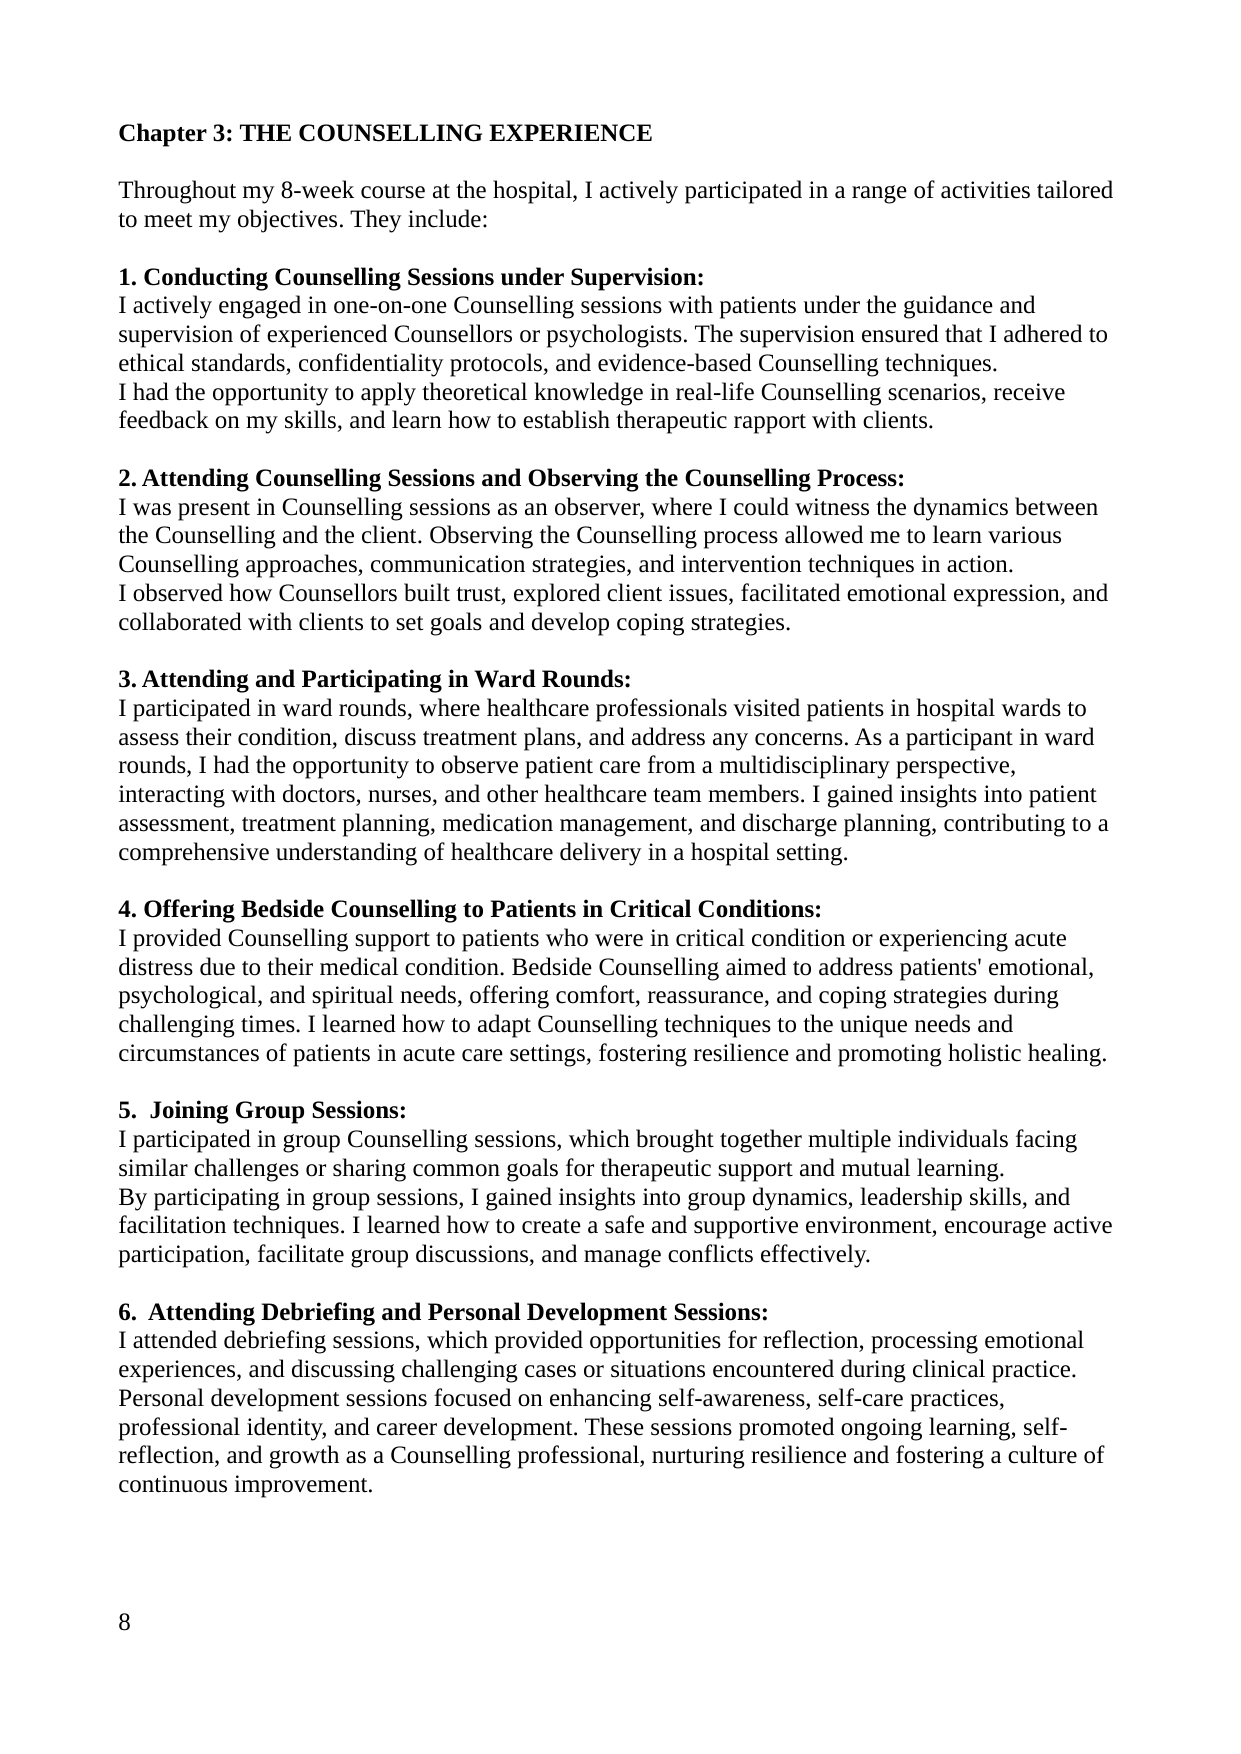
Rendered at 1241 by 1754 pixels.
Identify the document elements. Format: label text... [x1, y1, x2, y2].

text I participated in group Counselling sessions, which brought together multiple individuals facing similar challenges or sharing common goals for therapeutic support and mutual learning. [118, 1124, 1122, 1182]
text I attended debriefing sessions, which provided opportunities for reflection, processing emotional experiences, and discussing challenging cases or situations encountered during clinical practice. [118, 1326, 1122, 1383]
text I was present in Counselling sessions as an observer, where I could witness the dynamics between the Counselling and the client. Observing the Counselling process allowed me to learn various Counselling approaches, communication strategies, and intervention techniques in action. [118, 492, 1122, 578]
text By participating in group sessions, I gained insights into group dynamics, leadership skills, and facilitation techniques. I learned how to create a safe and supportive environment, encourage active participation, facilitate group discussions, and manage conflicts effectively. [118, 1182, 1122, 1268]
text 6. Attending Debriefing and Personal Development Sessions: [118, 1297, 1122, 1326]
text I participated in ward rounds, where healthcare professionals visited patients in hospital wards to assess their condition, discuss treatment plans, and address any concerns. As a participant in ward rounds, I had the opportunity to observe patient care from a multidisciplinary perspective, interacting with doctors, nurses, and other healthcare team members. I gained insights into patient assessment, treatment planning, medication management, and discharge planning, contributing to a comprehensive understanding of healthcare delivery in a hospital setting. [118, 693, 1122, 866]
text 3. Attending and Participating in Ward Rounds: [118, 664, 1122, 693]
text I actively engaged in one-on-one Counselling sessions with patients under the guidance and supervision of experienced Counsellors or psychologists. The supervision ensured that I adhered to ethical standards, confidentiality protocols, and evidence-based Counselling techniques. [118, 291, 1122, 377]
text Chapter 3: THE COUNSELLING EXPERIENCE [118, 118, 1122, 147]
text I observed how Counsellors built trust, explored client issues, facilitated emotional expression, and collaborated with clients to set goals and develop coping strategies. [118, 578, 1122, 636]
text I provided Counselling support to patients who were in critical condition or experiencing acute distress due to their medical condition. Bedside Counselling aimed to address patients' emotional, psychological, and spiritual needs, offering comfort, reassurance, and coping strategies during challenging times. I learned how to adapt Counselling techniques to the unique needs and circumstances of patients in acute care settings, fostering resilience and promoting holistic healing. [118, 923, 1122, 1067]
text 4. Offering Bedside Counselling to Patients in Critical Conditions: [118, 894, 1122, 923]
text 1. Conducting Counselling Sessions under Supervision: [118, 262, 1122, 291]
text Throughout my 8-week course at the hospital, I actively participated in a range of activities tailored to meet my objectives. They include: [118, 176, 1122, 233]
text Personal development sessions focused on enhancing self-awareness, self-care practices, professional identity, and career development. These sessions promoted ongoing learning, self-reflection, and growth as a Counselling professional, nurturing resilience and fostering a culture of continuous improvement. [118, 1383, 1122, 1498]
text 2. Attending Counselling Sessions and Observing the Counselling Process: [118, 463, 1122, 492]
text 5. Joining Group Sessions: [118, 1096, 1122, 1124]
text I had the opportunity to apply theoretical knowledge in real-life Counselling scenarios, receive feedback on my skills, and learn how to establish therapeutic rapport with clients. [118, 377, 1122, 434]
